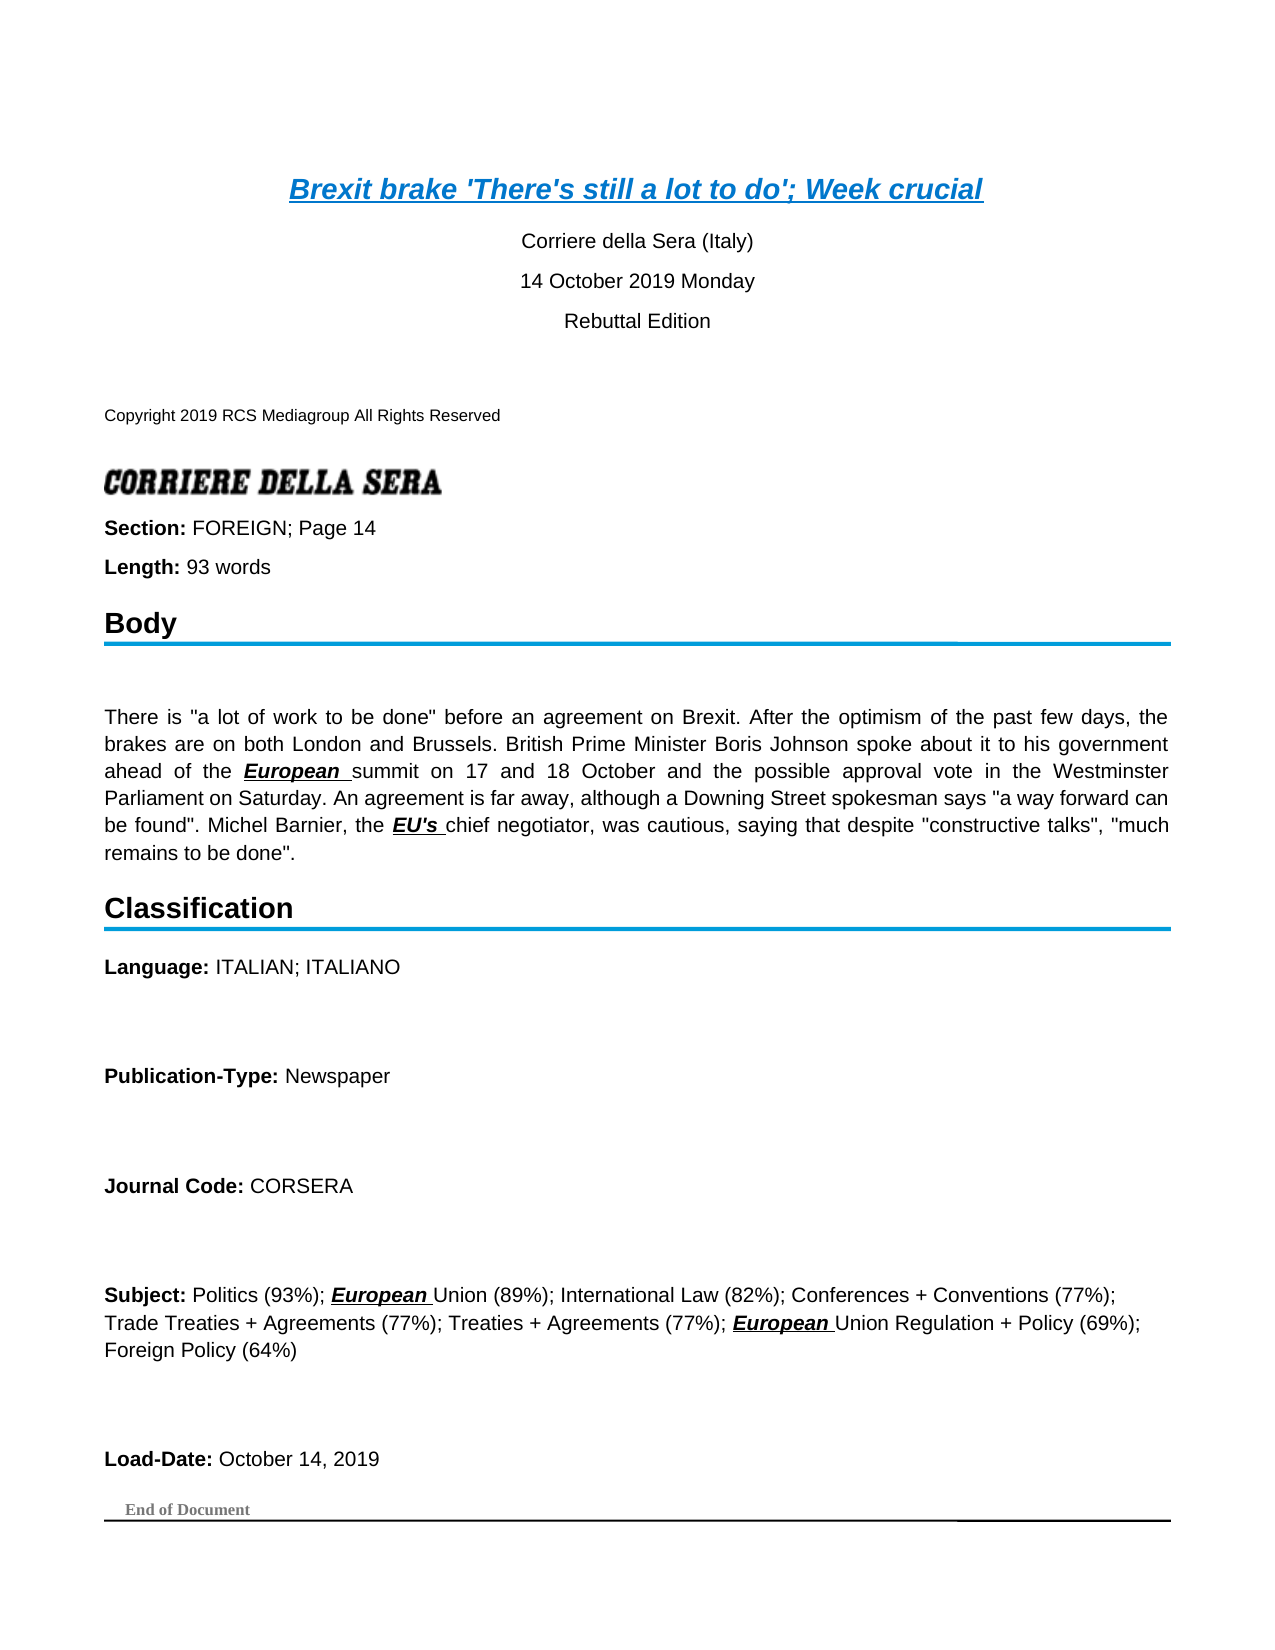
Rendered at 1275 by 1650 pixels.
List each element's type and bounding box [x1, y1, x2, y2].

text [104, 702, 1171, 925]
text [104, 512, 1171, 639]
picture [104, 466, 442, 500]
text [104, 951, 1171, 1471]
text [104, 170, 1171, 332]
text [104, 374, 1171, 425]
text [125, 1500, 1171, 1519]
